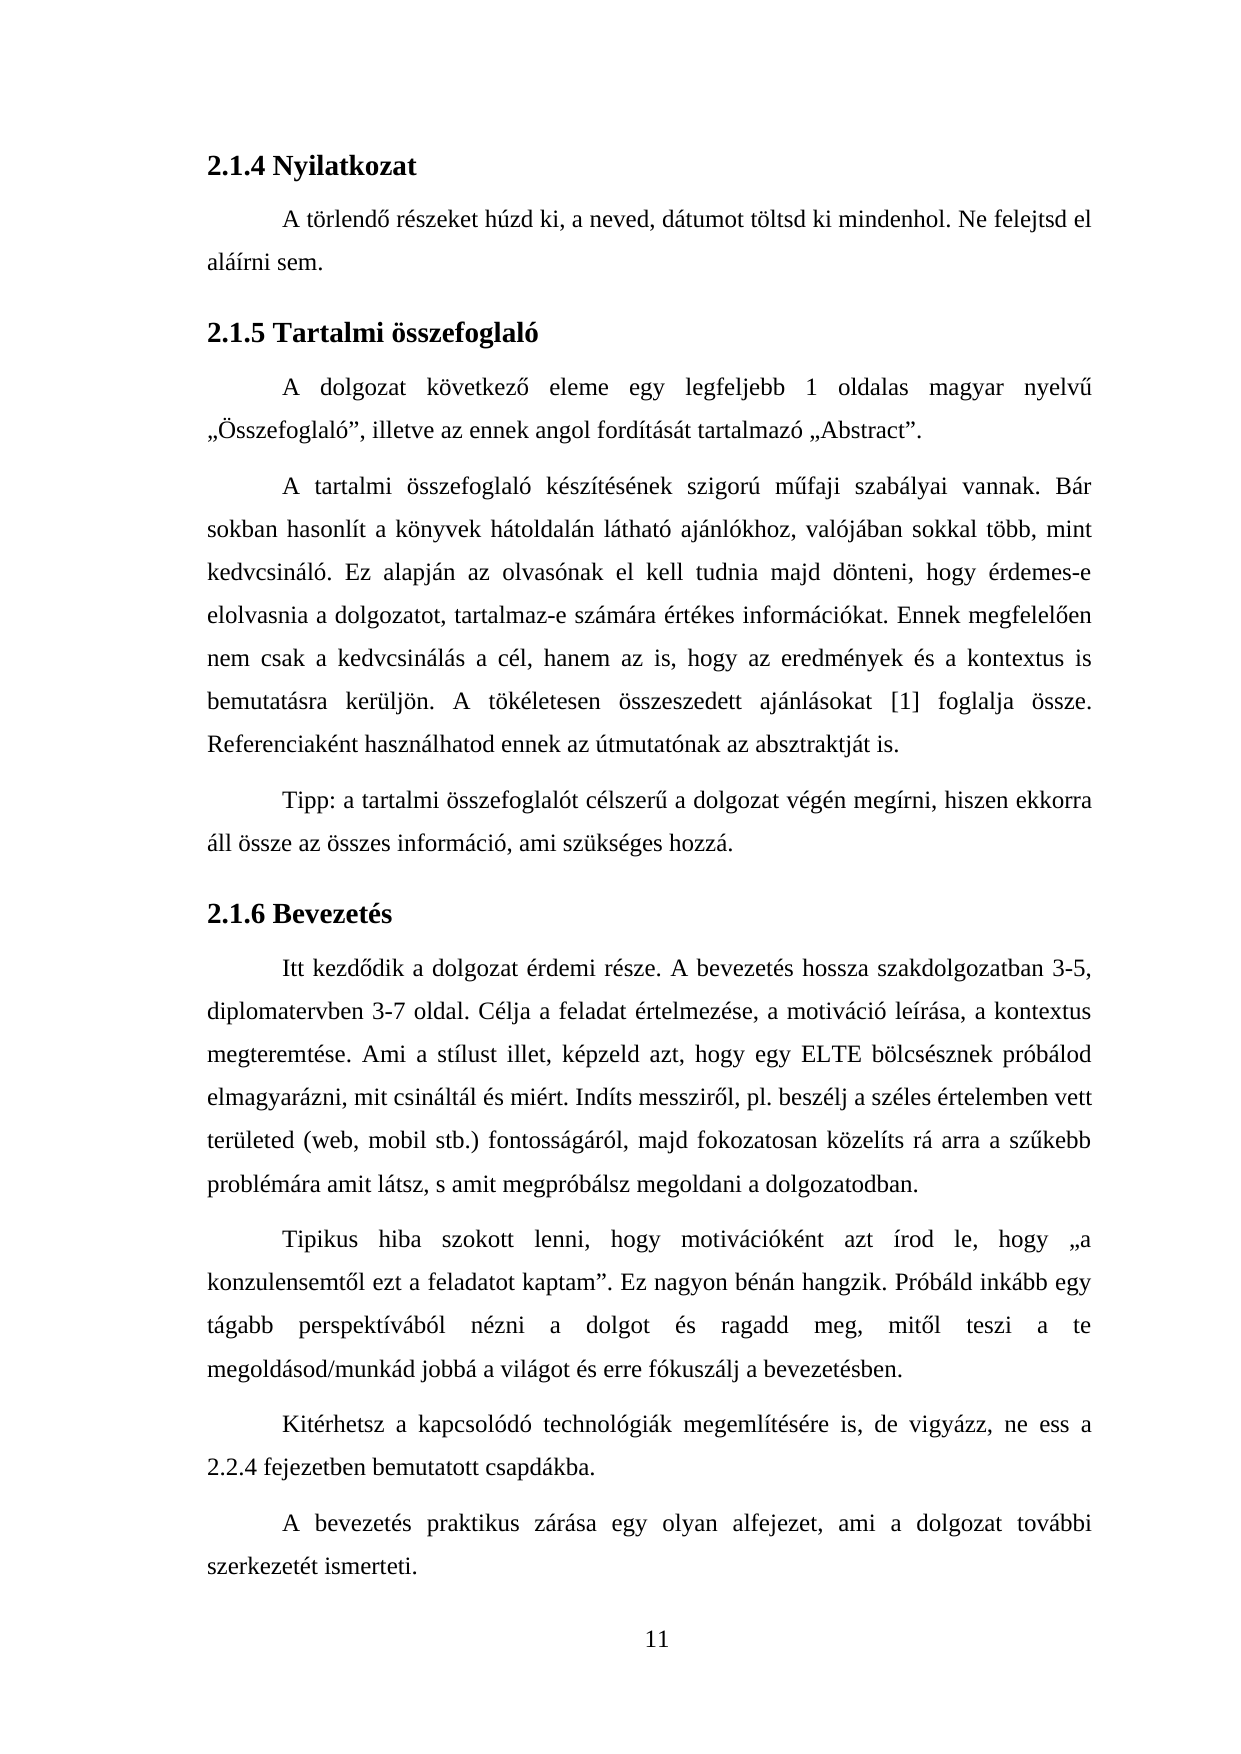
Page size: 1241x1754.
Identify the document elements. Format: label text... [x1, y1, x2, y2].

subtitle Tartalmi összefoglaló [207, 316, 1092, 349]
text Kitérhetsz a kapcsolódó technológiák megemlítésére is, de vigyázz, ne ess a 2.2.4 fejezetben bemutatott csapdákba. [207, 1409, 1092, 1481]
text Tipp: a tartalmi összefoglalót célszerű a dolgozat végén megírni, hiszen ekkorra áll össze az összes információ, ami szükséges hozzá. [207, 785, 1092, 857]
text Itt kezdődik a dolgozat érdemi része. A bevezetés hossza szakdolgozatban 3-5, diplomatervben 3-7 oldal. Célja a feladat értelmezése, a motiváció leírása, a kontextus megteremtése. Ami a stílust illet, képzeld azt, hogy egy ELTE bölcsésznek próbálod elmagyarázni, mit csináltál és miért. Indíts messziről, pl. beszélj a széles értelemben vett területed (web, mobil stb.) fontosságáról, majd fokozatosan közelíts rá arra a szűkebb problémára amit látsz, s amit megpróbálsz megoldani a dolgozatodban. [207, 953, 1092, 1197]
subtitle Nyilatkozat [207, 148, 1092, 181]
text A törlendő részeket húzd ki, a neved, dátumot töltsd ki mindenhol. Ne felejtsd el aláírni sem. [207, 204, 1092, 276]
subtitle Bevezetés [207, 896, 1092, 930]
text A dolgozat következő eleme egy legfeljebb 1 oldalas magyar nyelvű „Összefoglaló”, illetve az ennek angol fordítását tartalmazó „Abstract”. [207, 372, 1092, 444]
text A tartalmi összefoglaló készítésének szigorú műfaji szabályai vannak. Bár sokban hasonlít a könyvek hátoldalán látható ajánlókhoz, valójában sokkal több, mint kedvcsináló. Ez alapján az olvasónak el kell tudnia majd dönteni, hogy érdemes-e elolvasnia a dolgozatot, tartalmaz-e számára értékes információkat. Ennek megfelelően nem csak a kedvcsinálás a cél, hanem az is, hogy az eredmények és a kontextus is bemutatásra kerüljön. A tökéletesen összeszedett ajánlásokat foglalja össze. Referenciaként használhatod ennek az útmutatónak az absztraktját is. [207, 471, 1092, 758]
text A bevezetés praktikus zárása egy olyan alfejezet, ami a dolgozat további szerkezetét ismerteti. [207, 1508, 1092, 1580]
text Tipikus hiba szokott lenni, hogy motivációként azt írod le, hogy „a konzulensemtől ezt a feladatot kaptam”. Ez nagyon bénán hangzik. Próbáld inkább egy tágabb perspektívából nézni a dolgot és ragadd meg, mitől teszi a te megoldásod/munkád jobbá a világot és erre fókuszálj a bevezetésben. [207, 1224, 1092, 1382]
